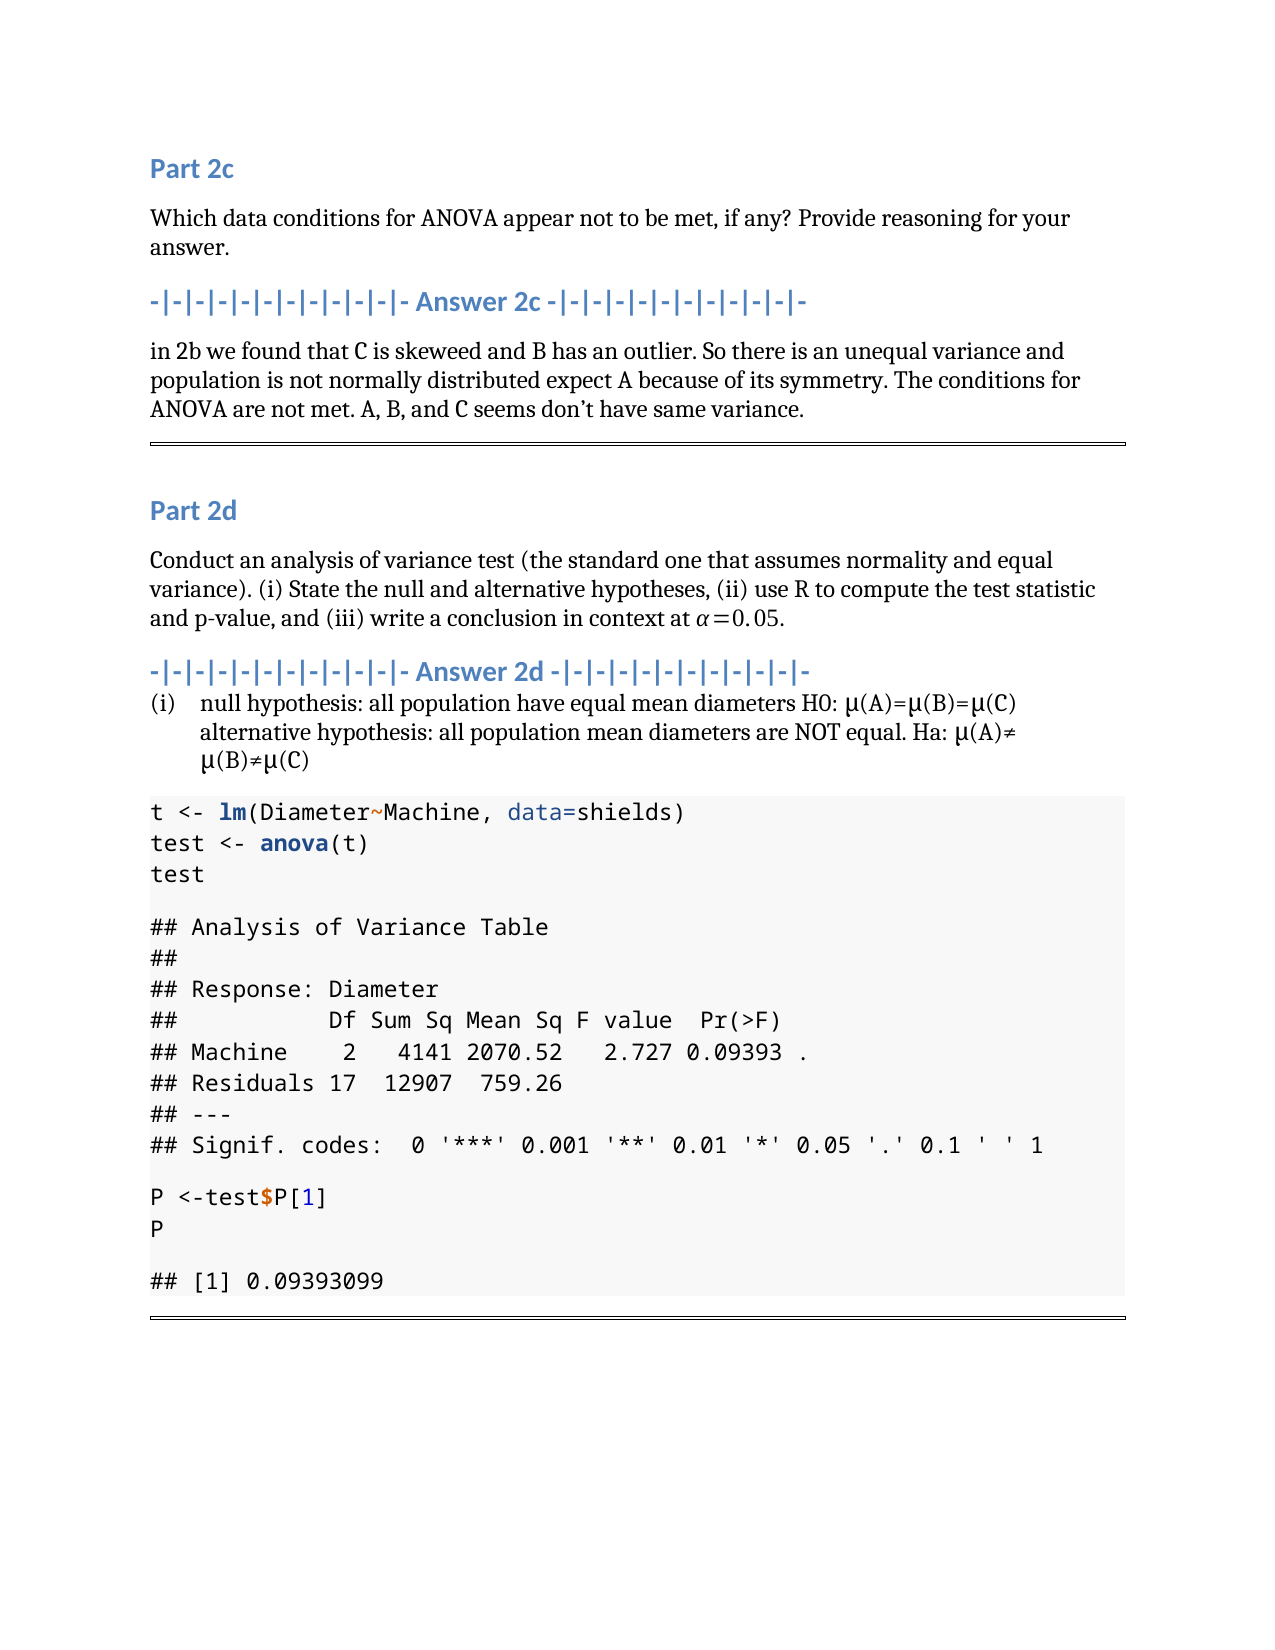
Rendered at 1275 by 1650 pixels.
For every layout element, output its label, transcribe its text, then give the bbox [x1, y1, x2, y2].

text Which data conditions for ANOVA appear not to be met, if any? Provide reasoning for your answer. [150, 204, 1125, 262]
subtitle Part 2d [150, 492, 1125, 527]
text ## [1] 0.09393099 [150, 1264, 1125, 1296]
text t <- lm(Diameter~Machine, data=shields) test <- anova(t) test [205, 796, 1125, 889]
list null hypothesis: all population have equal mean diameters H0: μ(A)=μ(B)=μ(C) alternative hypothesis: all population mean diameters are NOT equal. Ha: μ(A)≠ μ(B)≠μ(C) [150, 689, 1125, 775]
text P <-test$P[1] P [150, 1181, 1125, 1244]
subtitle -|-|-|-|-|-|-|-|-|-|-|- Answer 2c -|-|-|-|-|-|-|-|-|-|-|- [150, 283, 1125, 318]
text ## Analysis of Variance Table ## ## Response: Diameter ## Df Sum Sq Mean Sq F value Pr(>F) ## Machine 2 4141 2070.52 2.727 0.09393 . ## Residuals 17 12907 759.26 ## --- ## Signif. codes: 0 '***' 0.001 '**' 0.01 '*' 0.05 '.' 0.1 ' ' 1 [150, 910, 1125, 1160]
text in 2b we found that C is skeweed and B has an outlier. So there is an unequal variance and population is not normally distributed expect A because of its symmetry. The conditions for ANOVA are not met. A, B, and C seems don’t have same variance. [150, 337, 1125, 423]
subtitle -|-|-|-|-|-|-|-|-|-|-|- Answer 2d -|-|-|-|-|-|-|-|-|-|-|- [150, 653, 1125, 689]
text Conduct an analysis of variance test (the standard one that assumes normality and equal variance). (i) State the null and alternative hypotheses, (ii) use R to compute the test statistic and p-value, and (iii) write a conclusion in context at . [150, 546, 1125, 632]
subtitle Part 2c [150, 150, 1125, 186]
